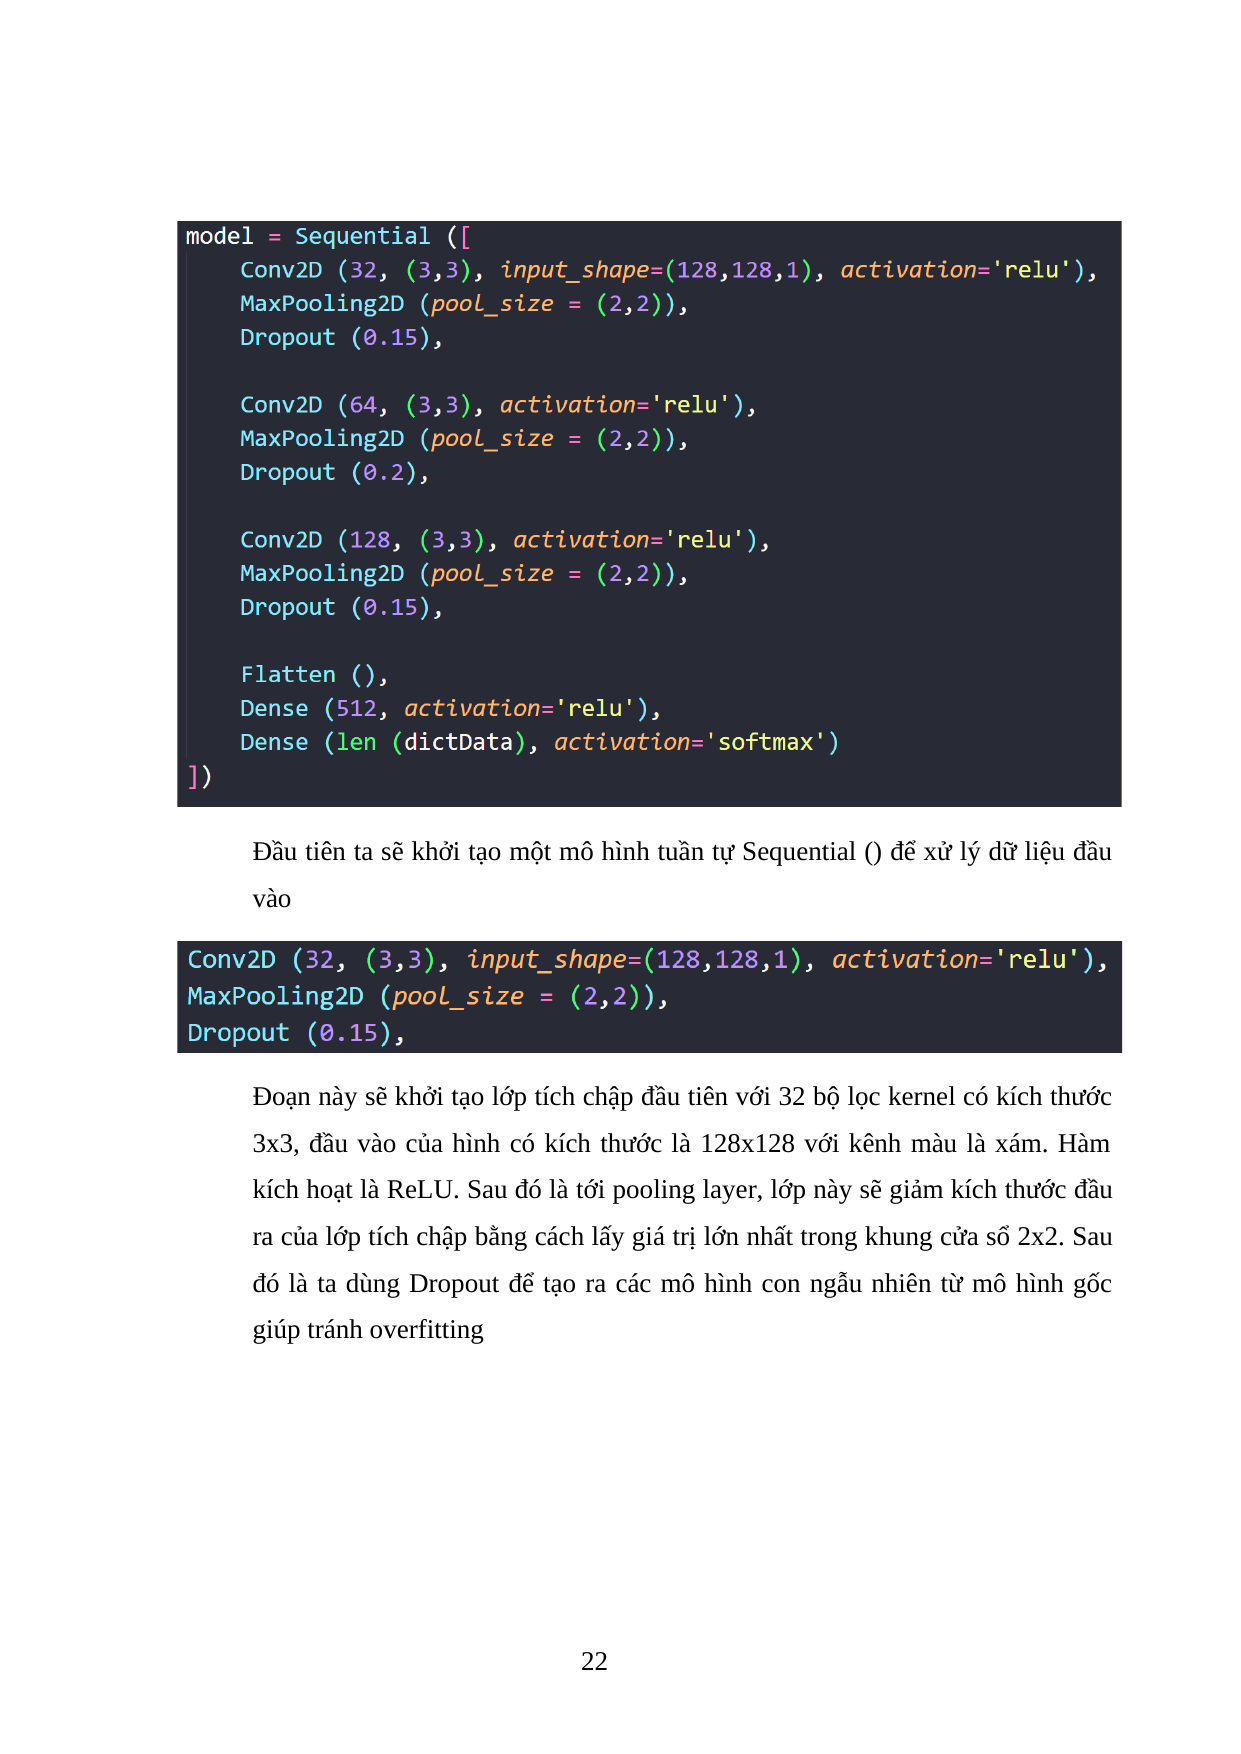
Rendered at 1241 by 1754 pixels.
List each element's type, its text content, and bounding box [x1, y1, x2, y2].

text Đoạn này sẽ khởi tạo lớp tích chập đầu tiên với 32 bộ lọc kernel có kích thước 3x3, đầu vào của hình có kích thước là 128x128 với kênh màu là xám. Hàm kích hoạt là ReLU. Sau đó là tới pooling layer, lớp này sẽ giảm kích thước đầu ra của lớp tích chập bằng cách lấy giá trị lớn nhất trong khung cửa sổ 2x2. Sau đó là ta dùng Dropout để tạo ra các mô hình con ngẫu nhiên từ mô hình gốc giúp tránh overfitting [177, 1080, 1122, 1345]
picture [177, 941, 1123, 1053]
picture [177, 221, 1122, 807]
text Đầu tiên ta sẽ khởi tạo một mô hình tuần tự Sequential () để xử lý dữ liệu đầu vào [177, 835, 1122, 913]
